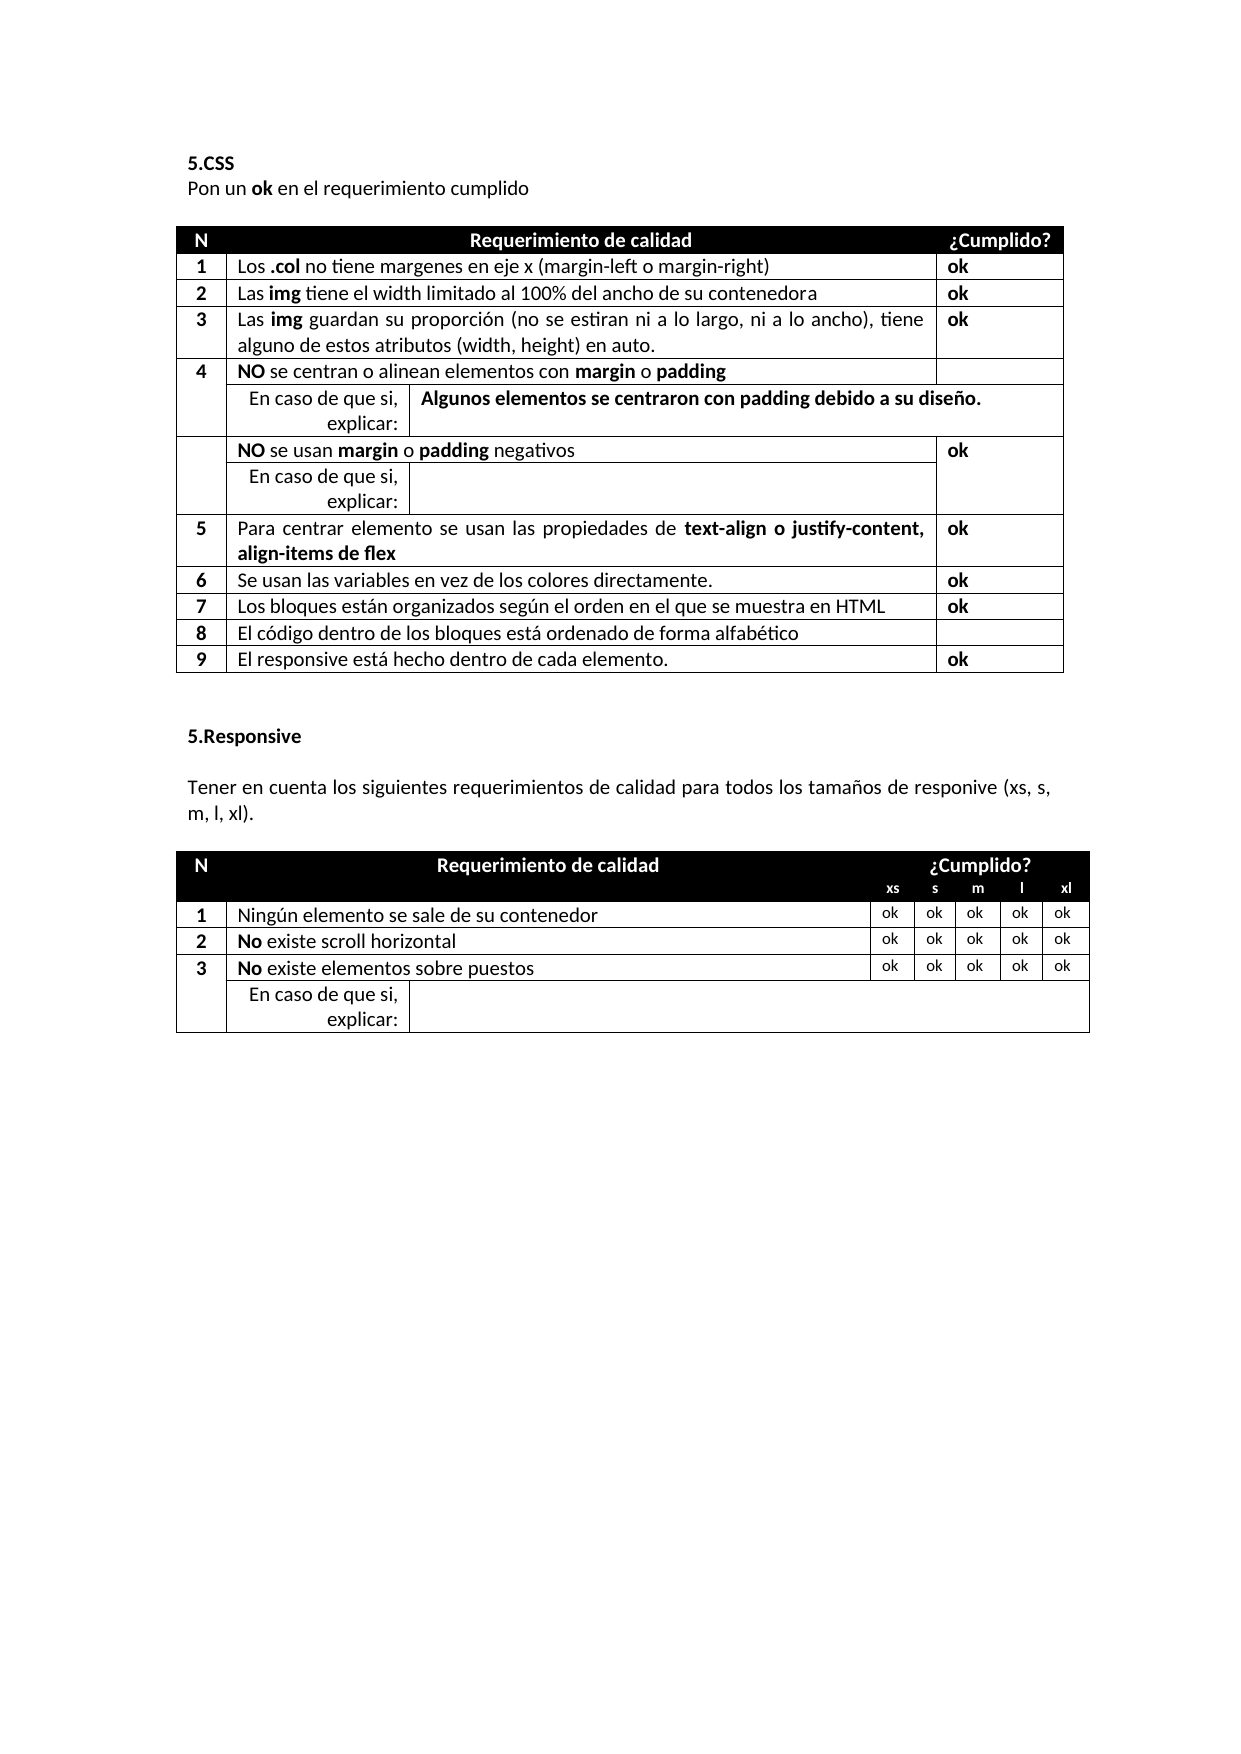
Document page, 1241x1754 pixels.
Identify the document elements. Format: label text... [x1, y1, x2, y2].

table_cell El responsive está hecho dentro de cada elemento. [227, 646, 936, 672]
table_cell ok [1043, 928, 1089, 954]
list 5.CSS [187, 150, 1053, 175]
table_cell ok [937, 594, 1063, 619]
table_cell ok [937, 254, 1063, 279]
table_cell 3 [177, 955, 226, 1032]
table_cell [410, 463, 936, 514]
table_cell xs [871, 878, 914, 901]
table_cell ok [956, 928, 1000, 954]
table_cell [937, 620, 1063, 645]
table_cell ok [956, 902, 1000, 927]
table_cell Los .col no tiene margenes en eje x (margin-left o margin-right) [227, 254, 936, 279]
table_cell ok [1043, 902, 1089, 927]
table_cell 6 [177, 567, 226, 592]
table_cell 1 [177, 902, 226, 927]
table_cell [410, 981, 1089, 1032]
table_cell [177, 437, 226, 514]
text 5.Responsive [187, 724, 1053, 749]
table_cell 7 [177, 594, 226, 619]
table_cell 4 [177, 359, 226, 436]
table_cell Algunos elementos se centraron con padding debido a su diseño. [410, 385, 1063, 436]
table_cell Las img guardan su proporción (no se estiran ni a lo largo, ni a lo ancho), tiene alguno de estos atributos (width, height) en auto. [227, 307, 936, 357]
table_cell No existe scroll horizontal [227, 928, 870, 954]
table_cell ok [937, 567, 1063, 592]
table_header ¿Cumplido? [937, 227, 1063, 253]
table_cell En caso de que si, explicar: [227, 385, 409, 436]
table_cell ok [937, 280, 1063, 306]
table_cell ok [1001, 955, 1042, 980]
table_cell ok [937, 307, 1063, 357]
table_cell En caso de que si, explicar: [227, 981, 409, 1032]
list Tener en cuenta los siguientes requerimientos de calidad para todos los tamaños de responive (xs, s, m, l, xl). [187, 774, 1053, 825]
table_cell NO se usan margin o padding negativos [227, 437, 936, 462]
table_cell Las img tiene el width limitado al 100% del ancho de su contenedora [227, 280, 936, 306]
table_cell Para centrar elemento se usan las propiedades de text-align o justify-content, align-items de flex [227, 515, 936, 566]
list Pon un ok en el requerimiento cumplido [187, 175, 1053, 201]
table_cell 8 [177, 620, 226, 645]
table_cell 5 [177, 515, 226, 566]
table_cell El código dentro de los bloques está ordenado de forma alfabético [227, 620, 936, 645]
table_cell ok [1001, 902, 1042, 927]
table_cell 2 [177, 280, 226, 306]
table_cell ok [937, 646, 1063, 672]
table_cell ok [1001, 928, 1042, 954]
table_cell 3 [177, 307, 226, 357]
table_header N [177, 227, 226, 253]
table_header ¿Cumplido? [871, 852, 1089, 877]
table_cell NO se centran o alinean elementos con margin o padding [227, 359, 936, 384]
table_cell Ningún elemento se sale de su contenedor [227, 902, 870, 927]
table_cell ok [871, 902, 914, 927]
table_cell ok [915, 955, 955, 980]
table_cell ok [915, 928, 955, 954]
table_header Requerimiento de calidad [227, 852, 870, 901]
table_cell 1 [177, 254, 226, 279]
table_cell ok [937, 515, 1063, 566]
table_cell xl [1043, 878, 1089, 901]
table_cell s [915, 878, 955, 901]
table_cell ok [871, 955, 914, 980]
table_cell ok [871, 928, 914, 954]
table_cell m [956, 878, 1000, 901]
table_cell ok [1043, 955, 1089, 980]
table_cell [937, 359, 1063, 384]
table_cell No existe elementos sobre puestos [227, 955, 870, 980]
table_cell En caso de que si, explicar: [227, 463, 409, 514]
table_cell 2 [177, 928, 226, 954]
table_header Requerimiento de calidad [227, 227, 936, 253]
table_cell ok [956, 955, 1000, 980]
table_cell 9 [177, 646, 226, 672]
table_cell Se usan las variables en vez de los colores directamente. [227, 567, 936, 592]
table_cell l [1001, 878, 1042, 901]
table_cell ok [915, 902, 955, 927]
table_cell Los bloques están organizados según el orden en el que se muestra en HTML [227, 594, 936, 619]
table_cell ok [937, 437, 1063, 514]
table_header N [177, 852, 226, 901]
